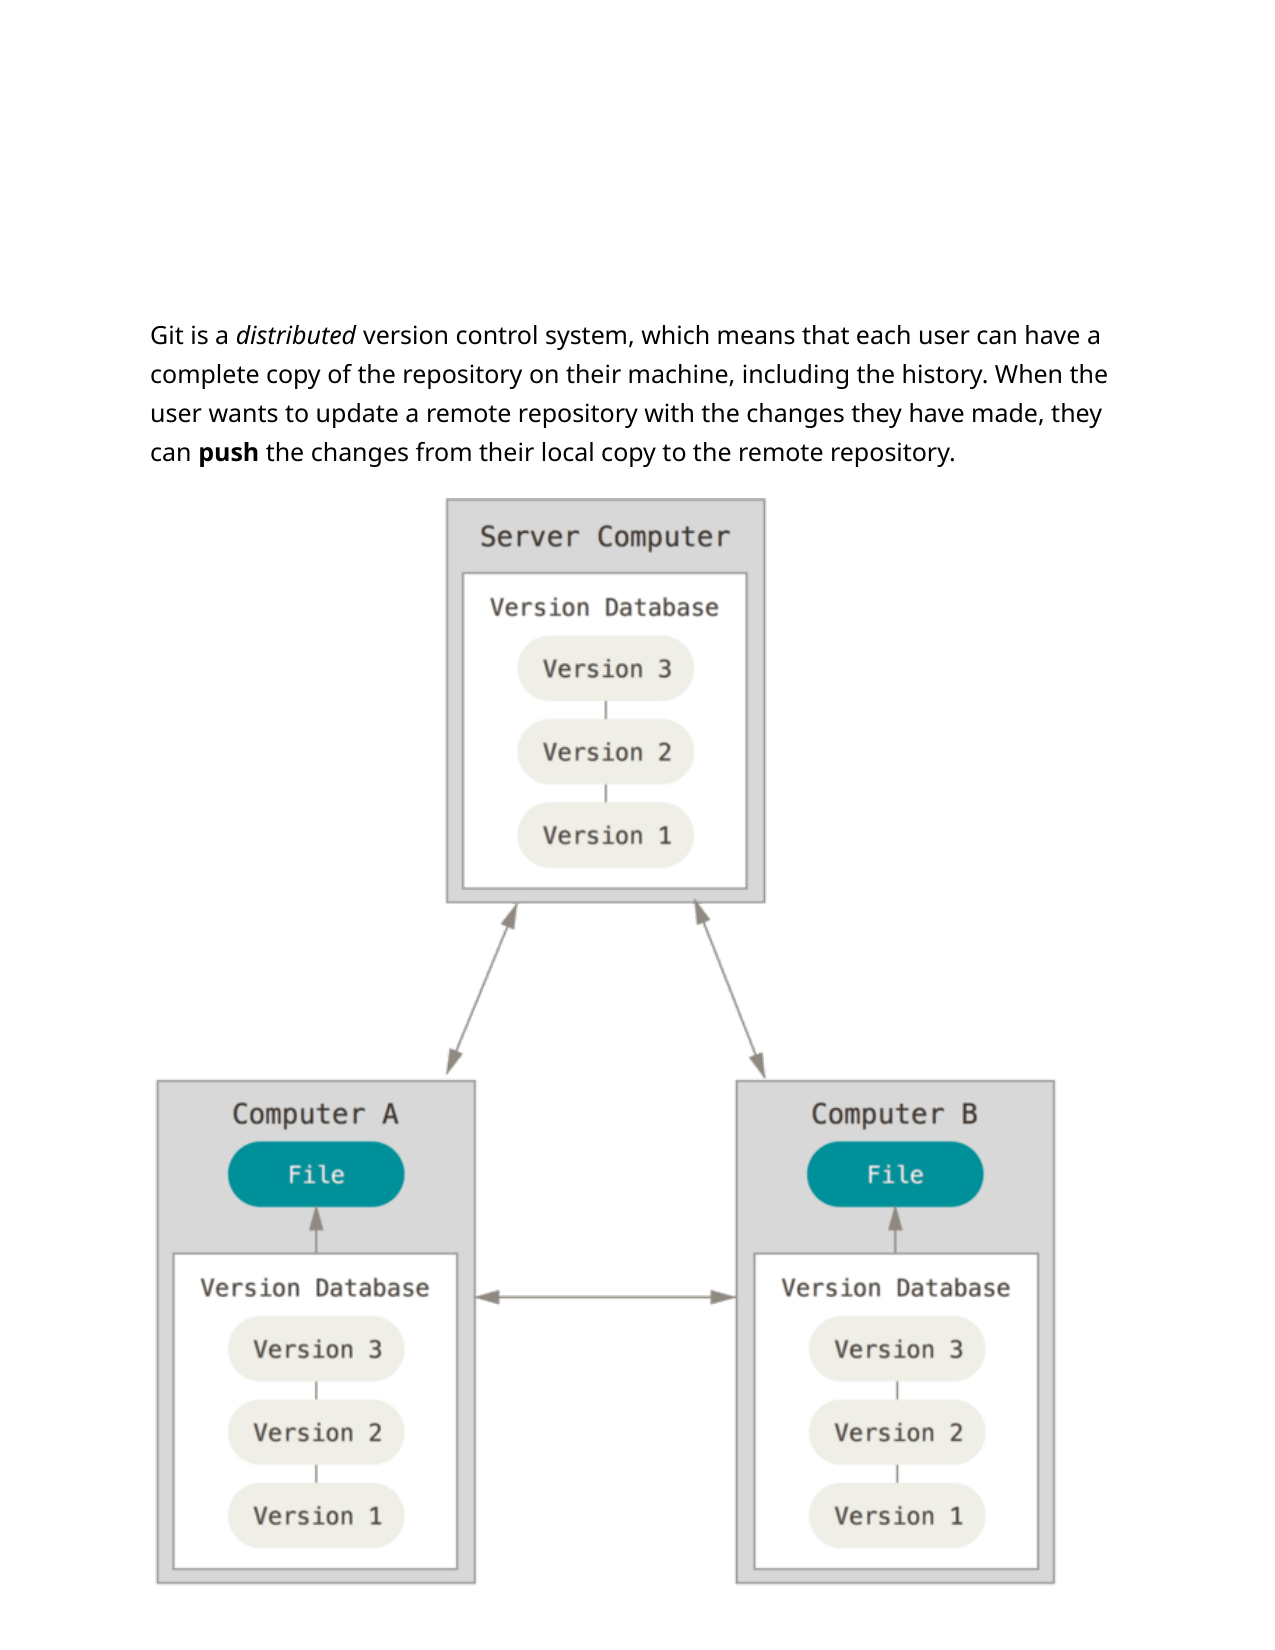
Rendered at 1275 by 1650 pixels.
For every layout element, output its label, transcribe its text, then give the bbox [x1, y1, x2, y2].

text Git is a distributed version control system, which means that each user can have a complete copy of the repository on their machine, including the history. When the user wants to update a remote repository with the changes they have made, they can push the changes from their local copy to the remote repository. [150, 317, 1125, 469]
picture [139, 483, 1073, 1602]
